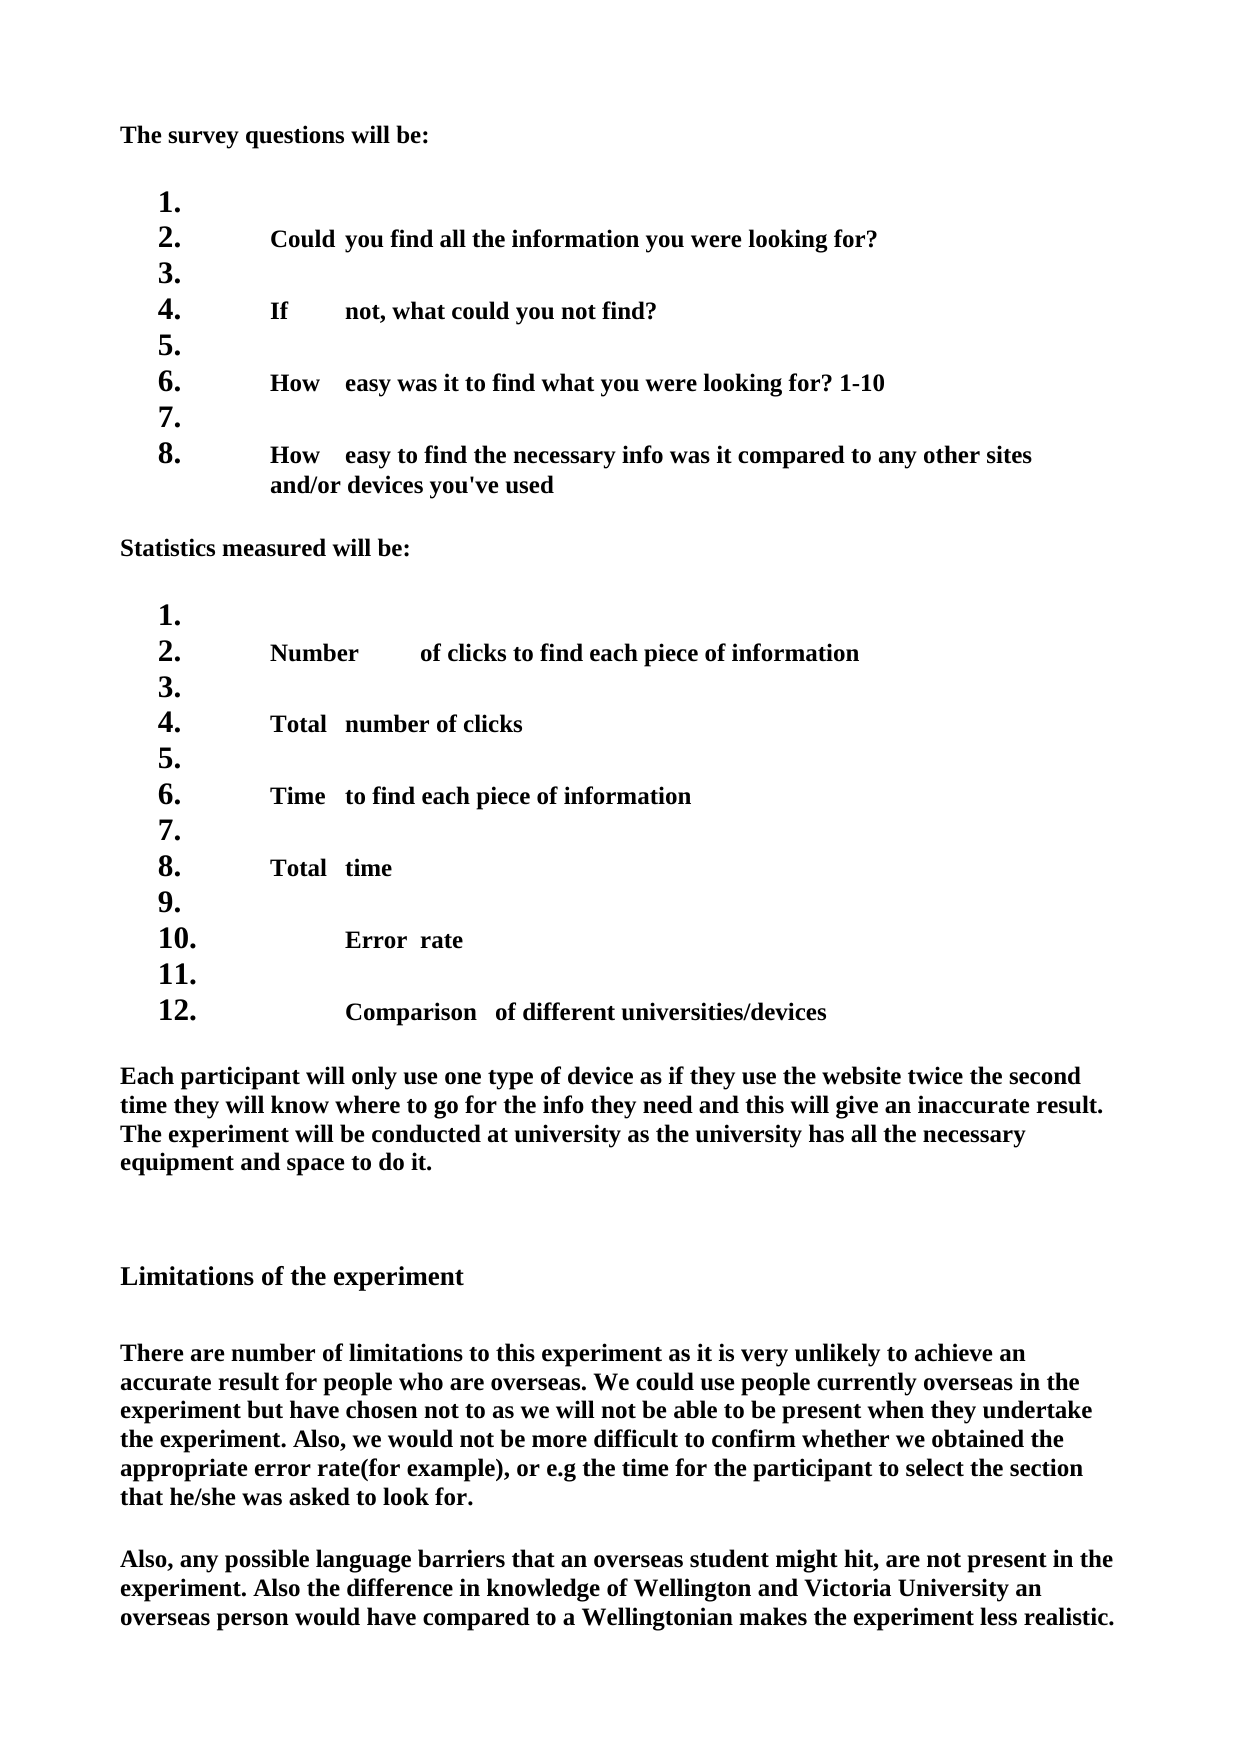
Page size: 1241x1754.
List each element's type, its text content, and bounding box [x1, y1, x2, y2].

text Each participant will only use one type of device as if they use the website twice the second time they will know where to go for the info they need and this will give an inaccurate result. The experiment will be conducted at university as the university has all the necessary equipment and space to do it. [120, 1061, 1120, 1176]
list Time to find each piece of information [158, 776, 1120, 812]
text Statistics measured will be: [120, 533, 1120, 562]
text Also, any possible language barriers that an overseas student might hit, are not present in the experiment. Also the difference in knowledge of Wellington and Victoria University an overseas person would have compared to a Wellingtonian makes the experiment less realistic. [120, 1544, 1120, 1631]
text There are number of limitations to this experiment as it is very unlikely to achieve an accurate result for people who are overseas. We could use people currently overseas in the experiment but have chosen not to as we will not be able to be present when they undertake the experiment. Also, we would not be more difficult to confirm whether we obtained the appropriate error rate(for example), or e.g the time for the participant to select the section that he/she was asked to look for. [120, 1338, 1120, 1511]
list Error rate [158, 919, 1120, 955]
list Comparison of different universities/devices [158, 991, 1120, 1027]
list Could you find all the information you were looking for? [158, 219, 1120, 255]
list How easy was it to find what you were looking for? 1-10 [158, 362, 1120, 398]
list If not, what could you not find? [158, 291, 1120, 327]
subtitle Limitations of the experiment [120, 1260, 1120, 1291]
list Total time [158, 847, 1120, 883]
list Total number of clicks [158, 704, 1120, 740]
text The survey questions will be: [120, 120, 1120, 149]
list Number of clicks to find each piece of information [158, 632, 1120, 668]
list How easy to find the necessary info was it compared to any other sites and/or devices you've used [158, 434, 1120, 499]
